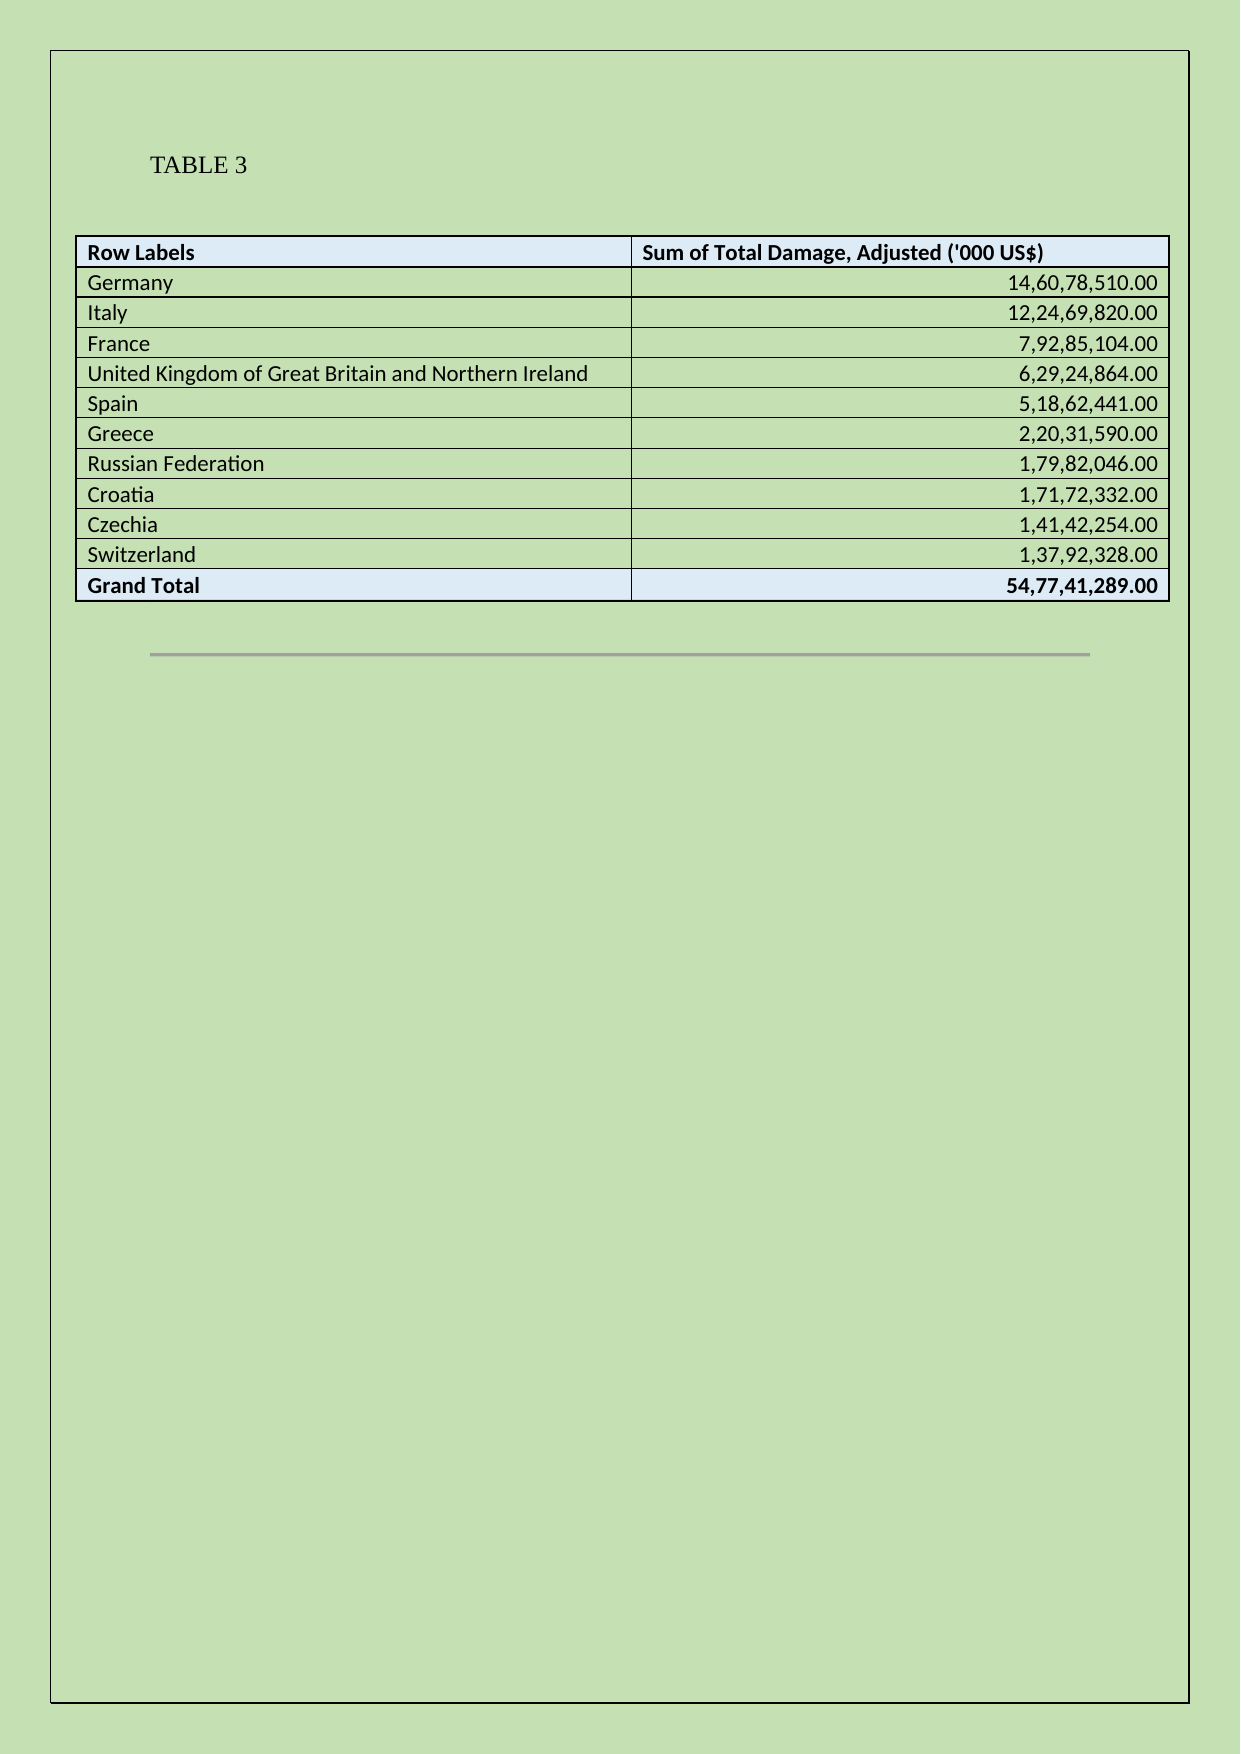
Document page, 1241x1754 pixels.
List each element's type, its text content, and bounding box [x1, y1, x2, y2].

table_cell Spain [77, 388, 631, 417]
table_cell Greece [77, 418, 631, 447]
table_cell France [77, 328, 631, 357]
table_cell 1,37,92,328.00 [632, 539, 1168, 568]
table_header Row Labels [77, 237, 631, 266]
table_cell 54,77,41,289.00 [632, 569, 1168, 599]
table_cell Switzerland [77, 539, 631, 568]
table_cell 2,20,31,590.00 [632, 418, 1168, 447]
text TABLE 3 [150, 150, 1089, 214]
table_cell Grand Total [77, 569, 631, 599]
table_cell 1,79,82,046.00 [632, 449, 1168, 478]
table_cell 12,24,69,820.00 [632, 298, 1168, 327]
table_header Sum of Total Damage, Adjusted ('000 US$) [632, 237, 1168, 266]
table_cell Germany [77, 268, 631, 296]
table_cell Italy [77, 298, 631, 327]
table_cell Czechia [77, 509, 631, 538]
table_cell 5,18,62,441.00 [632, 388, 1168, 417]
table_cell 7,92,85,104.00 [632, 328, 1168, 357]
table_cell 14,60,78,510.00 [632, 268, 1168, 296]
table_cell Croatia [77, 479, 631, 508]
table_cell United Kingdom of Great Britain and Northern Ireland [77, 358, 631, 387]
table_cell 1,41,42,254.00 [632, 509, 1168, 538]
table_cell 1,71,72,332.00 [632, 479, 1168, 508]
table_cell 6,29,24,864.00 [632, 358, 1168, 387]
table_cell Russian Federation [77, 449, 631, 478]
